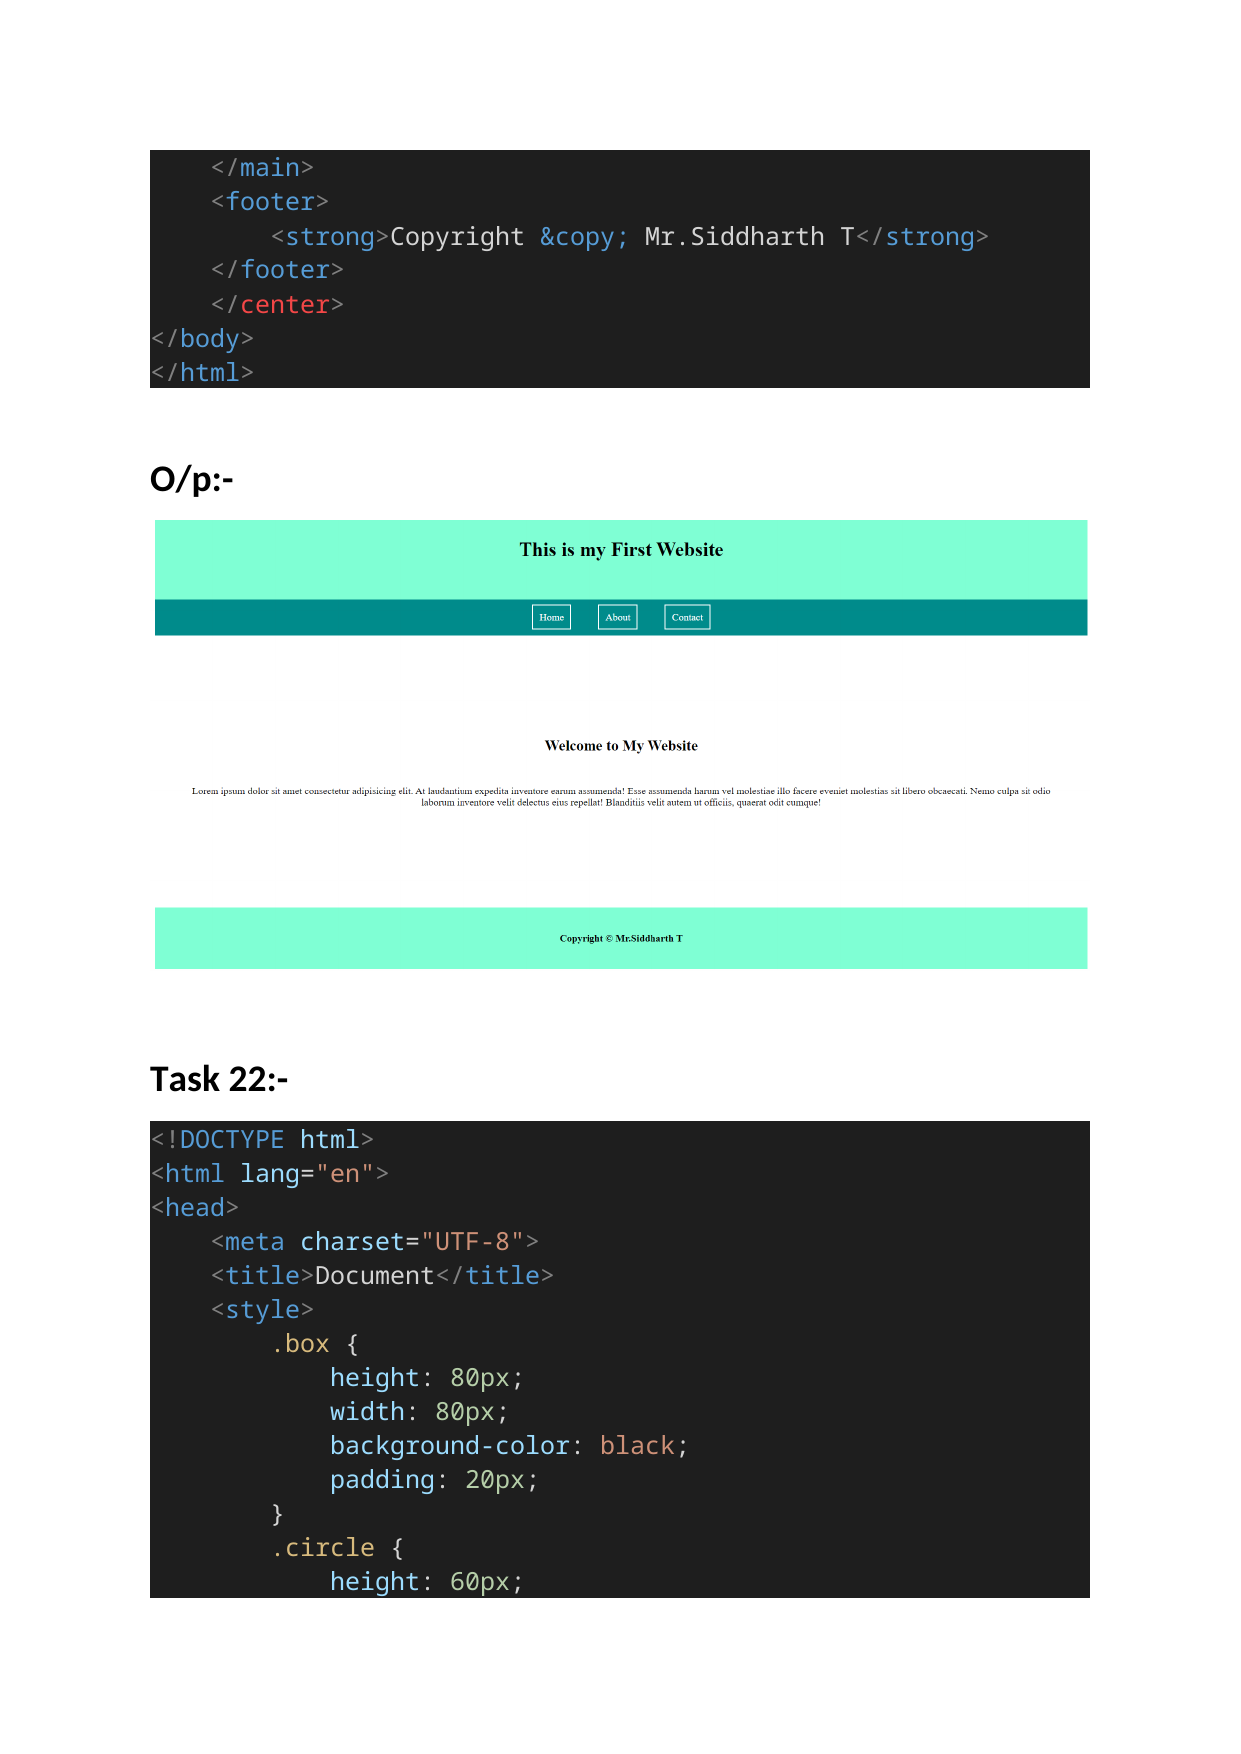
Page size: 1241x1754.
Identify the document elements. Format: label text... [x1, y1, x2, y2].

text .circle { [150, 1530, 1090, 1564]
text <title>Document</title> [150, 1257, 1090, 1292]
text } [150, 1496, 1090, 1530]
text <style> [150, 1292, 1090, 1326]
text padding: 20px; [150, 1462, 1090, 1496]
text </center> [150, 286, 1090, 320]
text height: 80px; [150, 1360, 1090, 1394]
text background-color: black; [150, 1428, 1090, 1462]
text .box { [150, 1326, 1090, 1360]
text <head> [150, 1189, 1090, 1223]
picture [150, 520, 1091, 971]
text </main> [150, 150, 1090, 184]
text </footer> [150, 252, 1090, 286]
text <html lang="en"> [150, 1155, 1090, 1189]
text <meta charset="UTF-8"> [150, 1223, 1090, 1257]
text </body> [150, 320, 1090, 354]
text height: 60px; [150, 1564, 1090, 1598]
text <footer> [150, 184, 1090, 218]
text <strong>Copyright &copy; Mr.Siddharth T</strong> [150, 218, 1090, 252]
text O/p:- [150, 454, 1090, 500]
text width: 80px; [150, 1394, 1090, 1428]
text </html> [150, 354, 1090, 388]
text Task 22:- [150, 1055, 1090, 1101]
text <!DOCTYPE html> [150, 1121, 1090, 1155]
